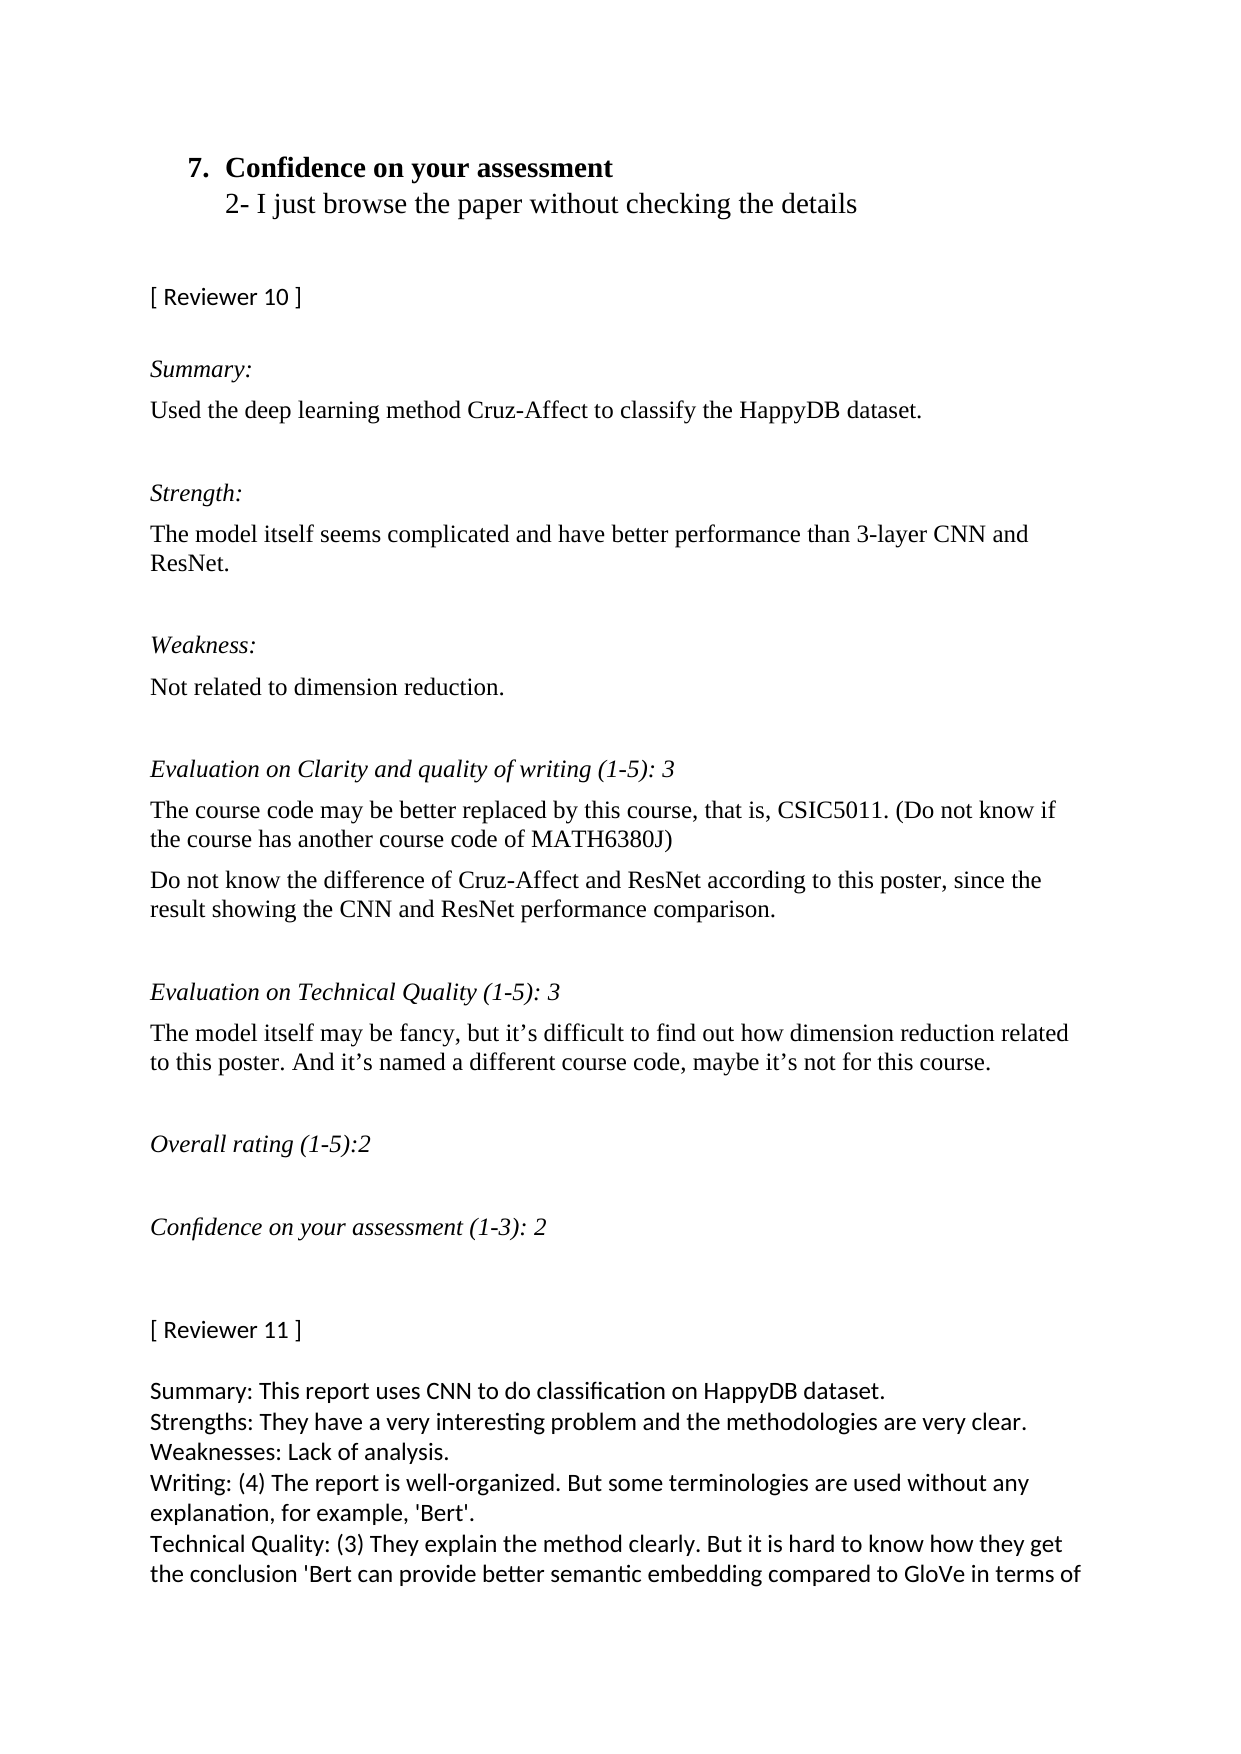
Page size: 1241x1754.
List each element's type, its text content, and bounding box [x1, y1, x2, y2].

text Summary: This report uses CNN to do classification on HappyDB dataset. [150, 1375, 1090, 1406]
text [150, 1528, 1090, 1589]
text The model itself seems complicated and have better performance than 3-layer CNN and ResNet. [150, 519, 1090, 577]
text Strength: [150, 478, 1090, 507]
list Confidence on your assessment [187, 150, 1090, 183]
text Overall rating (1-5):2 [150, 1129, 1090, 1158]
text Strengths: They have a very interesting problem and the methodologies are very clear. [150, 1406, 1090, 1436]
text Evaluation on Clarity and quality of writing (1-5): 3 [150, 754, 1090, 783]
text Used the deep learning method Cruz-Affect to classify the HappyDB dataset. [150, 396, 1090, 424]
text Writing: (4) The report is well-organized. But some terminologies are used without any explanation, for example, 'Bert'. [150, 1467, 1090, 1528]
text Summary: [150, 354, 1090, 383]
text Evaluation on Technical Quality (1-5): 3 [150, 977, 1090, 1006]
text Do not know the difference of Cruz-Affect and ResNet according to this poster, since the result showing the CNN and ResNet performance comparison. [150, 866, 1090, 923]
text Weakness: [150, 631, 1090, 659]
text [ Reviewer 10 ] [150, 281, 1090, 311]
text The course code may be better replaced by this course, that is, CSIC5011. (Do not know if the course has another course code of MATH6380J) [150, 796, 1090, 853]
text Not related to dimension reduction. [150, 672, 1090, 701]
text Conﬁdence on your assessment (1-3): 2 [150, 1212, 1090, 1241]
text The model itself may be fancy, but it’s difficult to find out how dimension reduction related to this poster. And it’s named a different course code, maybe it’s not for this course. [150, 1018, 1090, 1076]
text [ Reviewer 11 ] [150, 1314, 1090, 1344]
text Weaknesses: Lack of analysis. [150, 1436, 1090, 1467]
list 2- I just browse the paper without checking the details [225, 186, 1090, 220]
